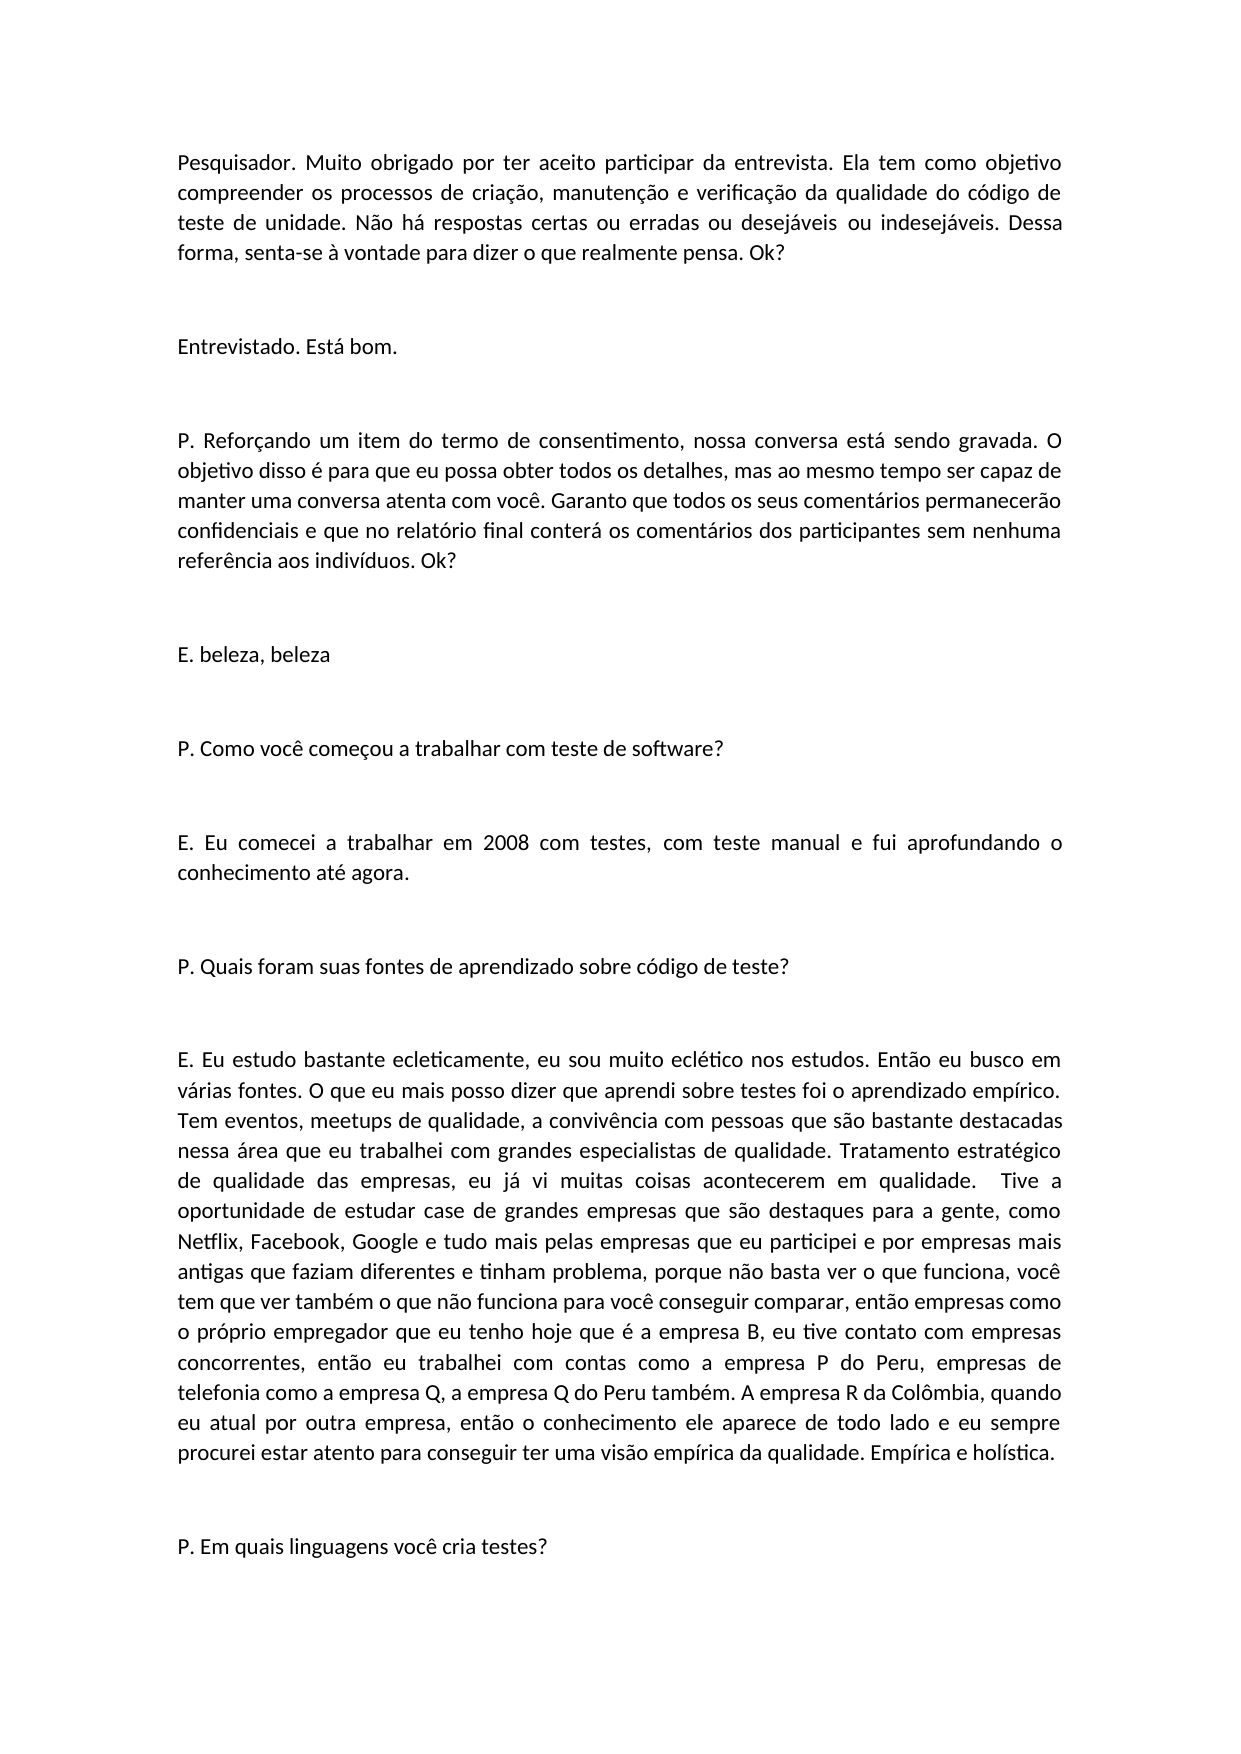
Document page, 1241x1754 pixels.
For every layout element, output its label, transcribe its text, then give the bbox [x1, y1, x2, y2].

text P. Reforçando um item do termo de consentimento, nossa conversa está sendo gravada. O objetivo disso é para que eu possa obter todos os detalhes, mas ao mesmo tempo ser capaz de manter uma conversa atenta com você. Garanto que todos os seus comentários permanecerão confidenciais e que no relatório final conterá os comentários dos participantes sem nenhuma referência aos indivíduos. Ok? [177, 426, 1063, 574]
text P. Como você começou a trabalhar com teste de software? [177, 734, 1063, 762]
text E. Eu comecei a trabalhar em 2008 com testes, com teste manual e fui aprofundando o conhecimento até agora. [177, 828, 1063, 886]
text Pesquisador. Muito obrigado por ter aceito participar da entrevista. Ela tem como objetivo compreender os processos de criação, manutenção e verificação da qualidade do código de teste de unidade. Não há respostas certas ou erradas ou desejáveis ​​ou indesejáveis. Dessa forma, senta-se à vontade para dizer o que realmente pensa. Ok? [177, 148, 1063, 266]
text E. beleza, beleza [177, 640, 1063, 668]
text Entrevistado. Está bom. [177, 332, 1063, 360]
text P. Em quais linguagens você cria testes? [177, 1532, 1063, 1560]
text E. Eu estudo bastante ecleticamente, eu sou muito eclético nos estudos. Então eu busco em várias fontes. O que eu mais posso dizer que aprendi sobre testes foi o aprendizado empírico. Tem eventos, meetups de qualidade, a convivência com pessoas que são bastante destacadas nessa área que eu trabalhei com grandes especialistas de qualidade. Tratamento estratégico de qualidade das empresas, eu já vi muitas coisas acontecerem em qualidade. Tive a oportunidade de estudar case de grandes empresas que são destaques para a gente, como Netflix, Facebook, Google e tudo mais pelas empresas que eu participei e por empresas mais antigas que faziam diferentes e tinham problema, porque não basta ver o que funciona, você tem que ver também o que não funciona para você conseguir comparar, então empresas como o próprio empregador que eu tenho hoje que é a empresa B, eu tive contato com empresas concorrentes, então eu trabalhei com contas como a empresa P do Peru, empresas de telefonia como a empresa Q, a empresa Q do Peru também. A empresa R da Colômbia, quando eu atual por outra empresa, então o conhecimento ele aparece de todo lado e eu sempre procurei estar atento para conseguir ter uma visão empírica da qualidade. Empírica e holística. [177, 1046, 1063, 1466]
text P. Quais foram suas fontes de aprendizado sobre código de teste? [177, 952, 1063, 980]
